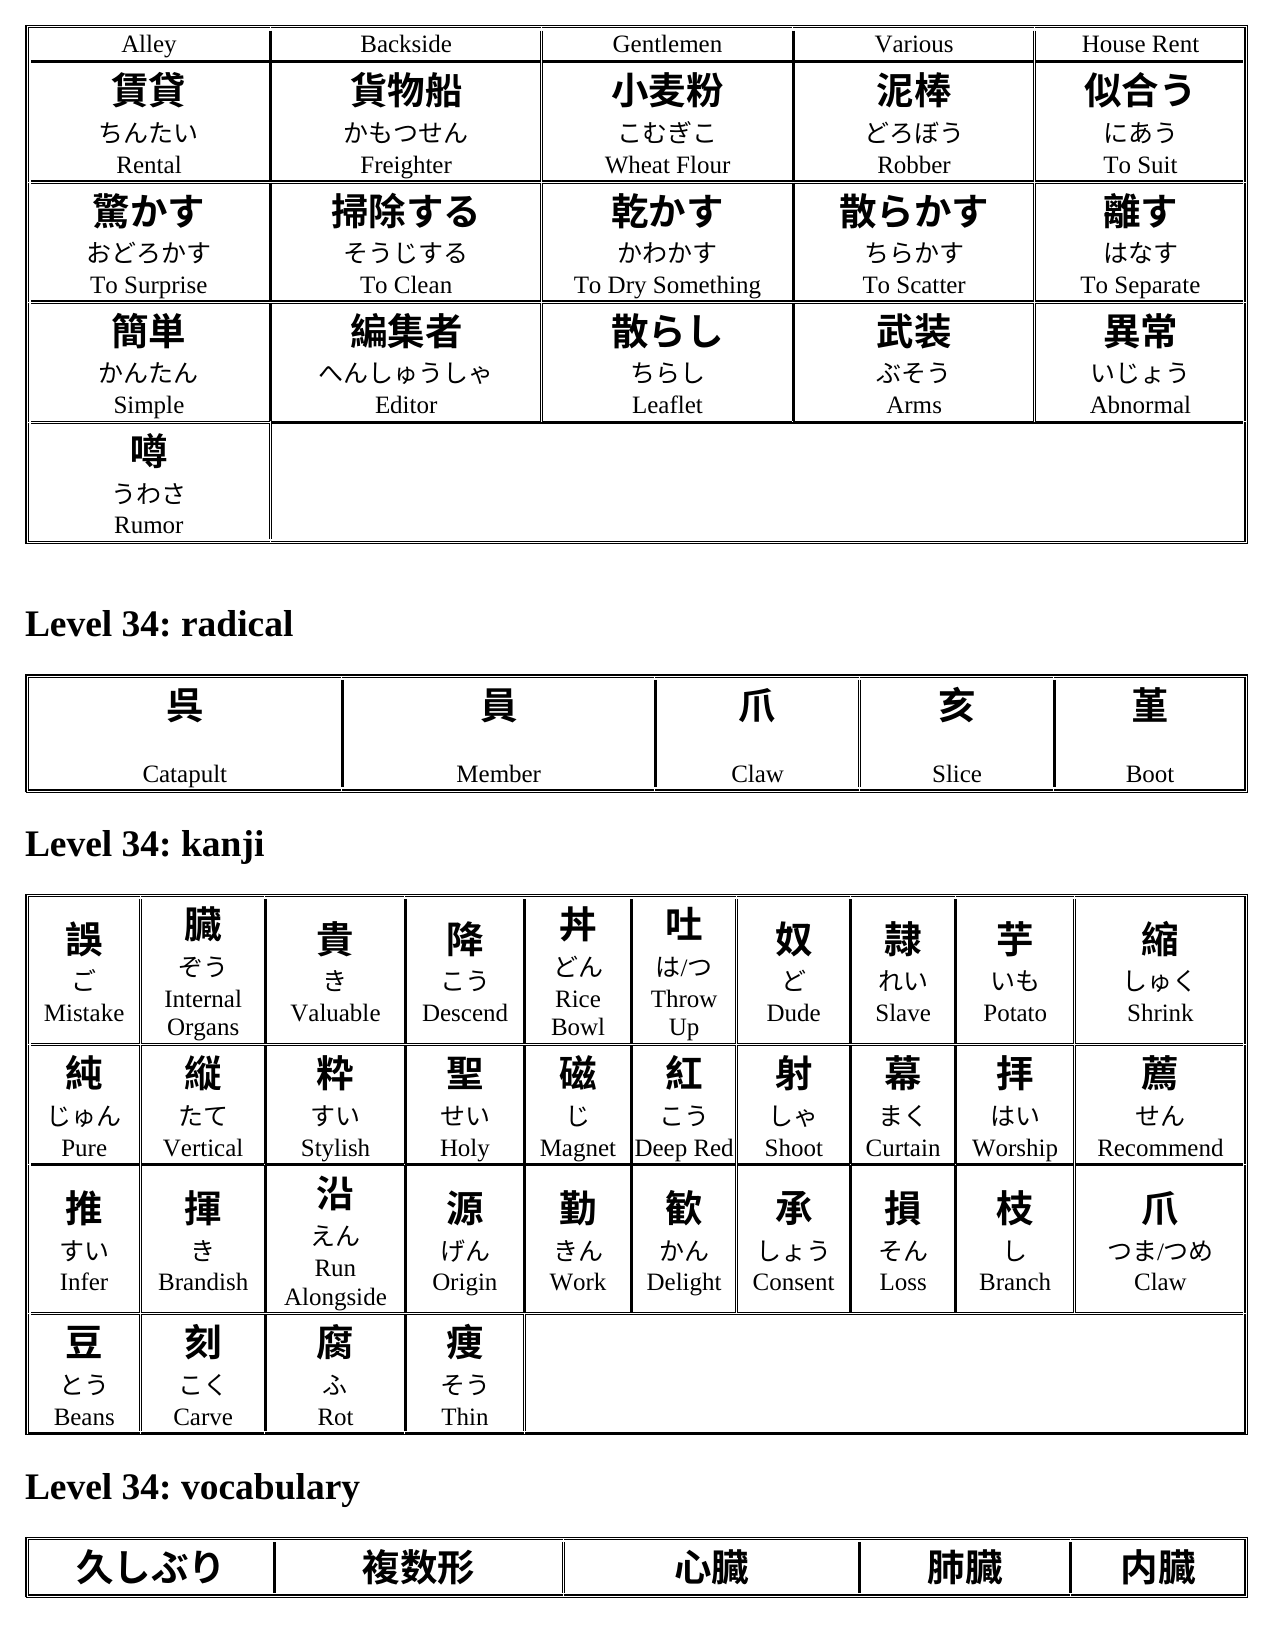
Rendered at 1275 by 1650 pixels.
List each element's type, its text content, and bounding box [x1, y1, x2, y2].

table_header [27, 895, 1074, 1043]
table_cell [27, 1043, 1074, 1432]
subtitle Level 34: vocabulary [25, 1464, 1250, 1508]
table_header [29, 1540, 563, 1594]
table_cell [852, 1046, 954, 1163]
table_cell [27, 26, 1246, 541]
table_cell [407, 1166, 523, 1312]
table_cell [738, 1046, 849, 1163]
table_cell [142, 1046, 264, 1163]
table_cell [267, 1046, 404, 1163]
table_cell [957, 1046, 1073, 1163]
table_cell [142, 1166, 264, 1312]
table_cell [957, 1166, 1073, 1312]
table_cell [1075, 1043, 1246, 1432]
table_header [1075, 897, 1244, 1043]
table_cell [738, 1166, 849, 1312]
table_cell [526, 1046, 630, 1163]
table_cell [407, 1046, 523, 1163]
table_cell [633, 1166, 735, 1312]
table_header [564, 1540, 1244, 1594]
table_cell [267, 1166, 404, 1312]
subtitle Level 34: kanji [25, 821, 1250, 864]
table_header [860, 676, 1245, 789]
subtitle Level 34: radical [25, 602, 1250, 645]
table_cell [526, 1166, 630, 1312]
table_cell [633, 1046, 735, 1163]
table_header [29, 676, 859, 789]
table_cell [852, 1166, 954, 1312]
